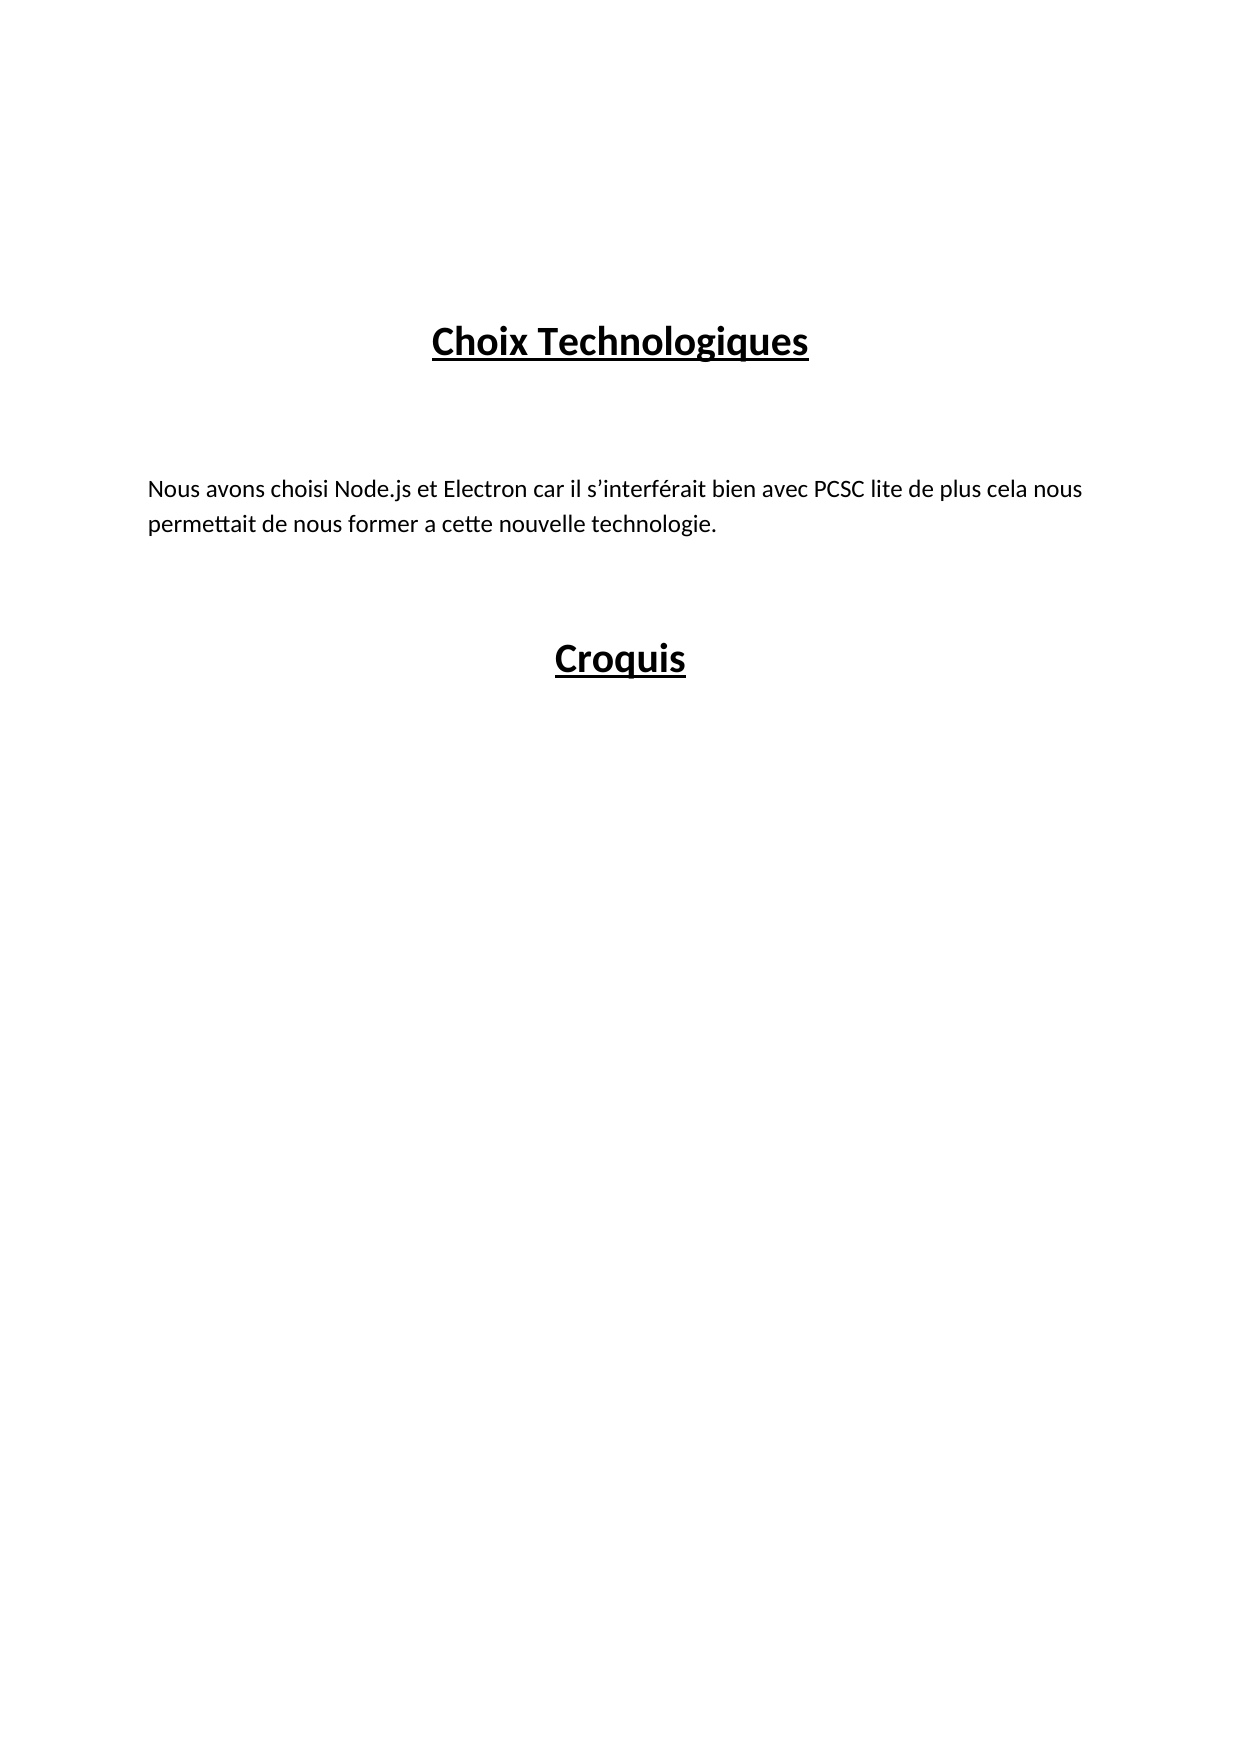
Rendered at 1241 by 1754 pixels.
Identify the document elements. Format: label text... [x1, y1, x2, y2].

text Croquis [148, 632, 1093, 683]
text Choix Technologiques [148, 315, 1093, 366]
text Nous avons choisi Node.js et Electron car il s’interférait bien avec PCSC lite de plus cela nous permettait de nous former a cette nouvelle technologie. [148, 474, 1093, 539]
